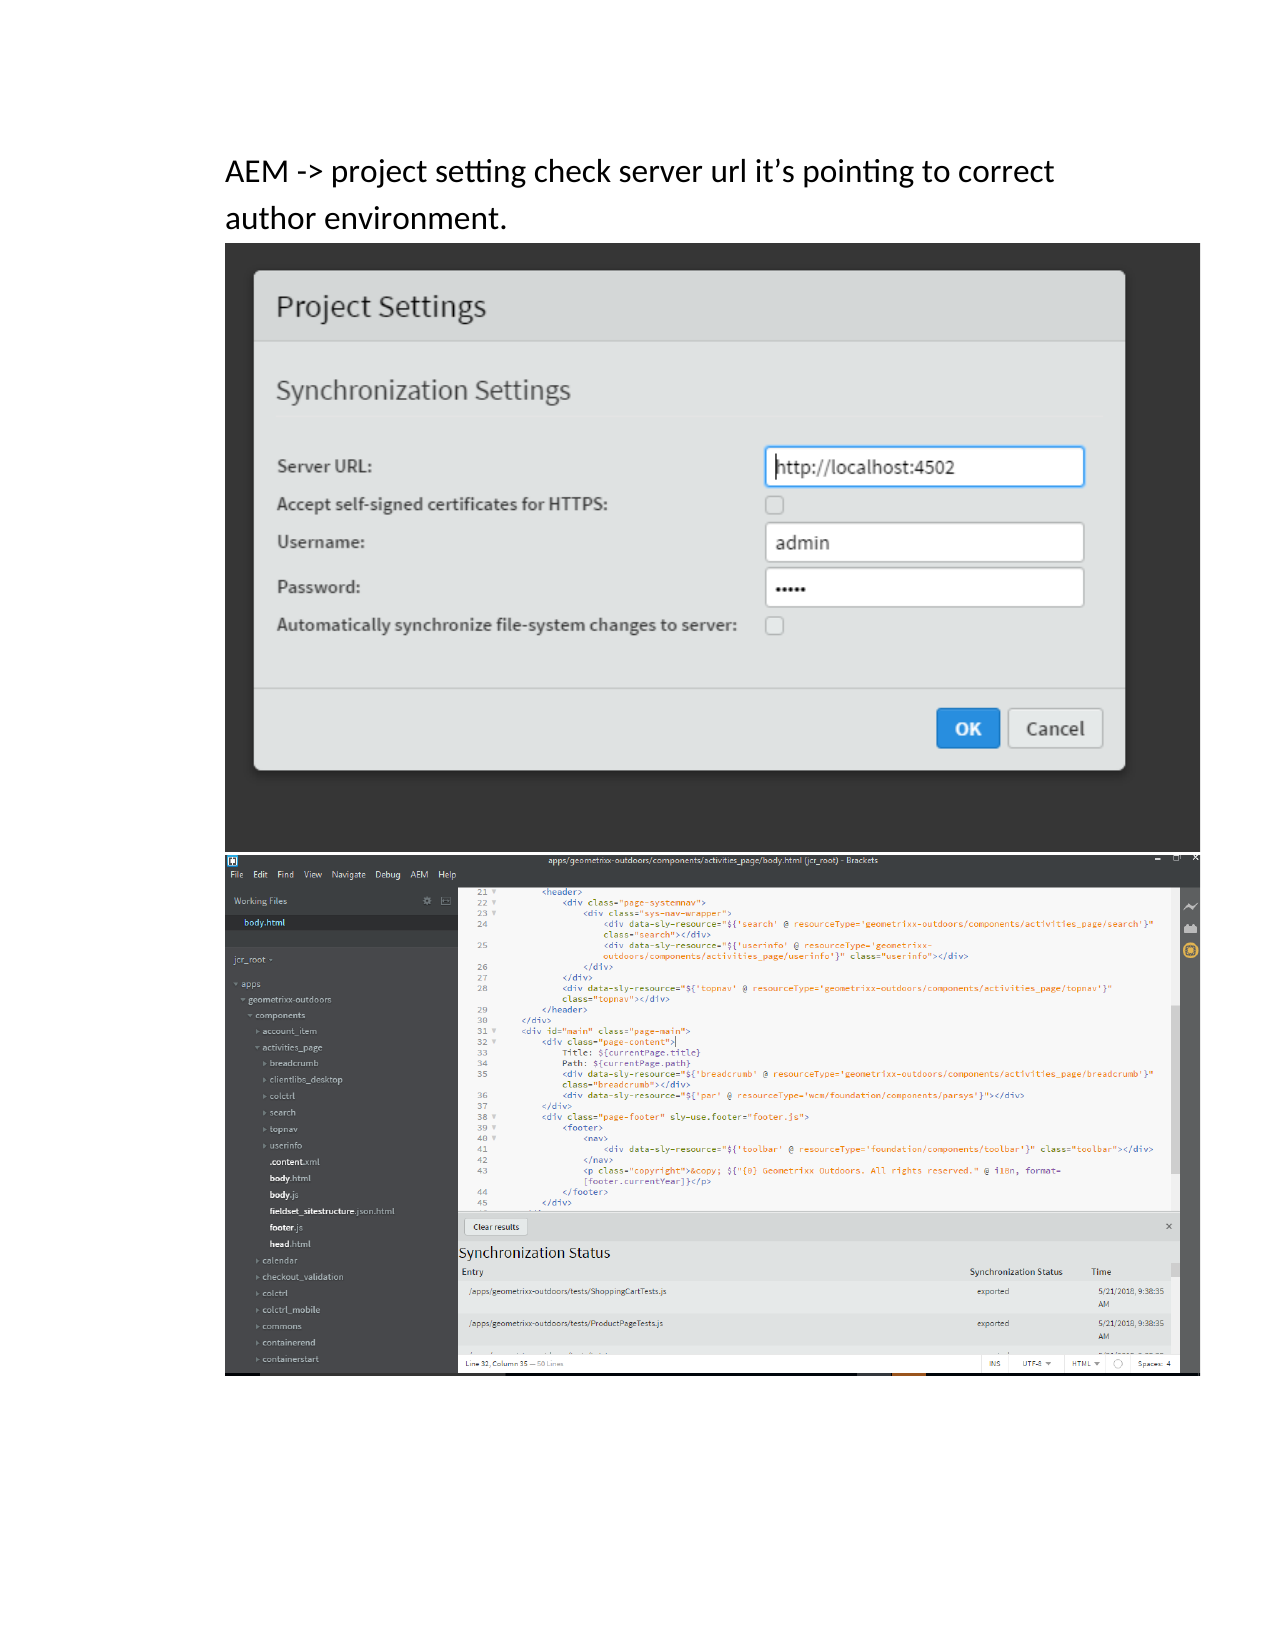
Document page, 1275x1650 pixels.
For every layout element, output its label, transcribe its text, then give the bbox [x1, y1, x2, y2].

picture [225, 243, 1200, 852]
picture [225, 855, 1200, 1376]
list AEM -> project setting check server url it’s pointing to correct author environment. [225, 150, 1125, 237]
